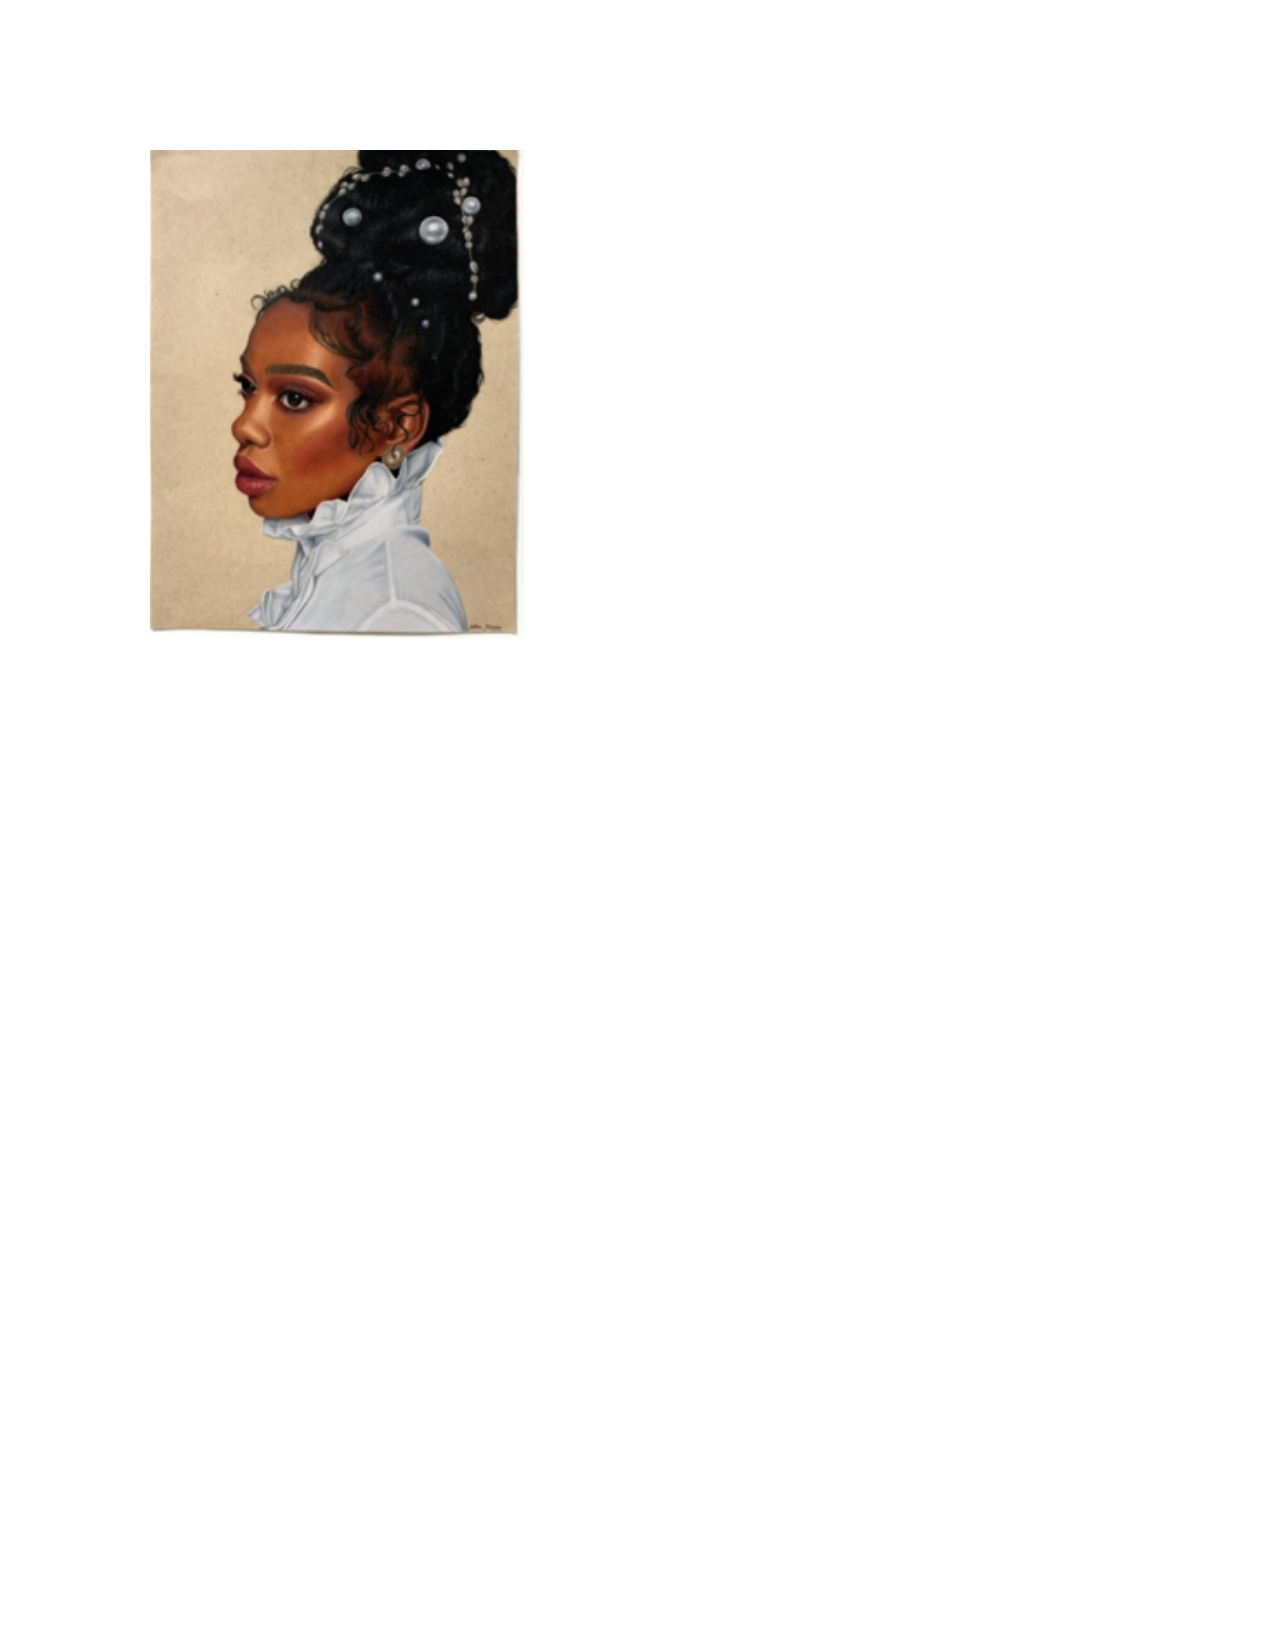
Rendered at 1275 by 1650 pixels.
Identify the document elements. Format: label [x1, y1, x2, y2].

picture [150, 150, 525, 639]
